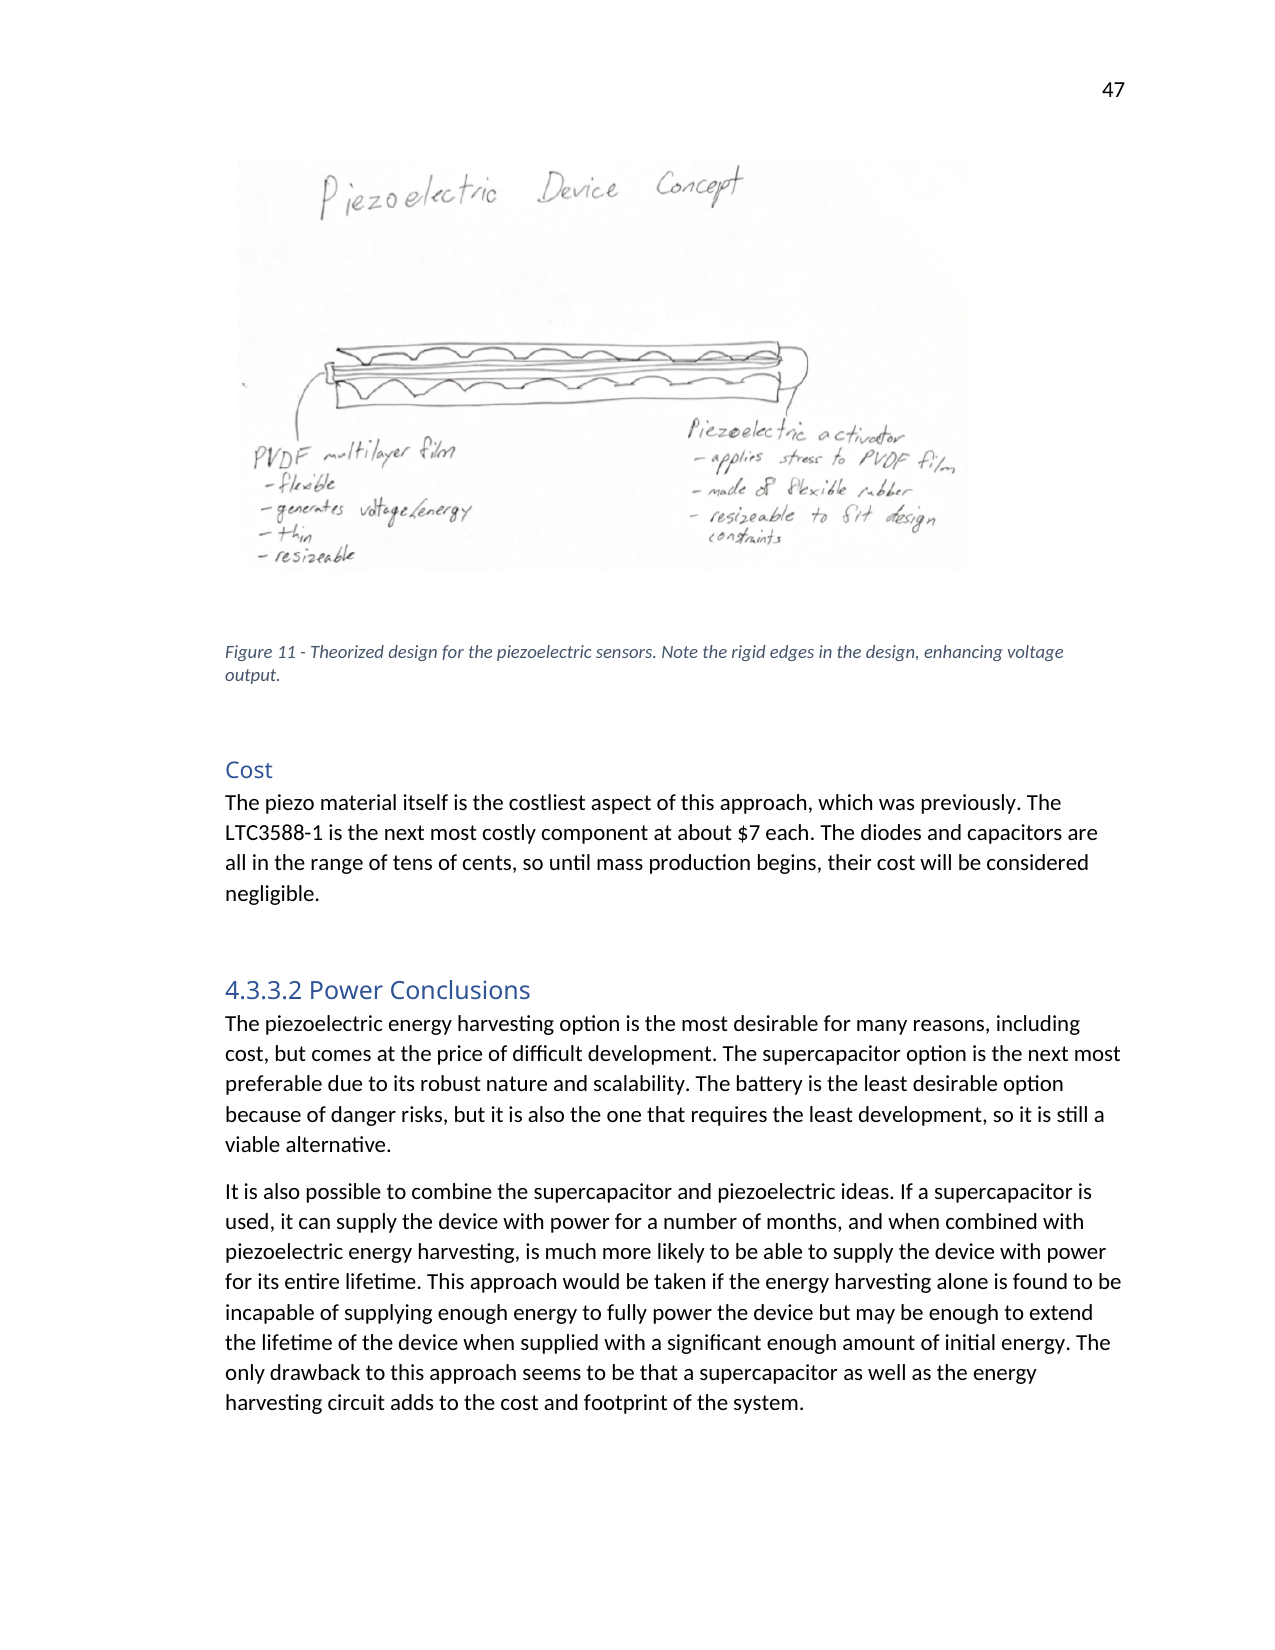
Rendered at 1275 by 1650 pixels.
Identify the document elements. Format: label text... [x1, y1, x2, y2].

picture [225, 150, 976, 622]
subtitle 4.3.3.2 Power Conclusions [150, 972, 1125, 1006]
text It is also possible to combine the supercapacitor and piezoelectric ideas. If a supercapacitor is used, it can supply the device with power for a number of months, and when combined with piezoelectric energy harvesting, is much more likely to be able to supply the device with power for its entire lifetime. This approach would be taken if the energy harvesting alone is found to be incapable of supplying enough energy to fully power the device but may be enough to extend the lifetime of the device when supplied with a significant enough amount of initial energy. The only drawback to this approach seems to be that a supercapacitor as well as the energy harvesting circuit adds to the cost and footprint of the system. [225, 1177, 1125, 1416]
subtitle Cost [225, 754, 1125, 786]
text The piezoelectric energy harvesting option is the most desirable for many reasons, including cost, but comes at the price of difficult development. The supercapacitor option is the next most preferable due to its robust nature and scalability. The battery is the least desirable option because of danger risks, but it is also the one that requires the least development, so it is still a viable alternative. [225, 1009, 1125, 1158]
text The piezo material itself is the costliest aspect of this approach, which was previously. The LTC3588-1 is the next most costly component at about $7 each. The diodes and capacitors are all in the range of tens of cents, so until mass production begins, their cost will be considered negligible. [225, 788, 1125, 907]
